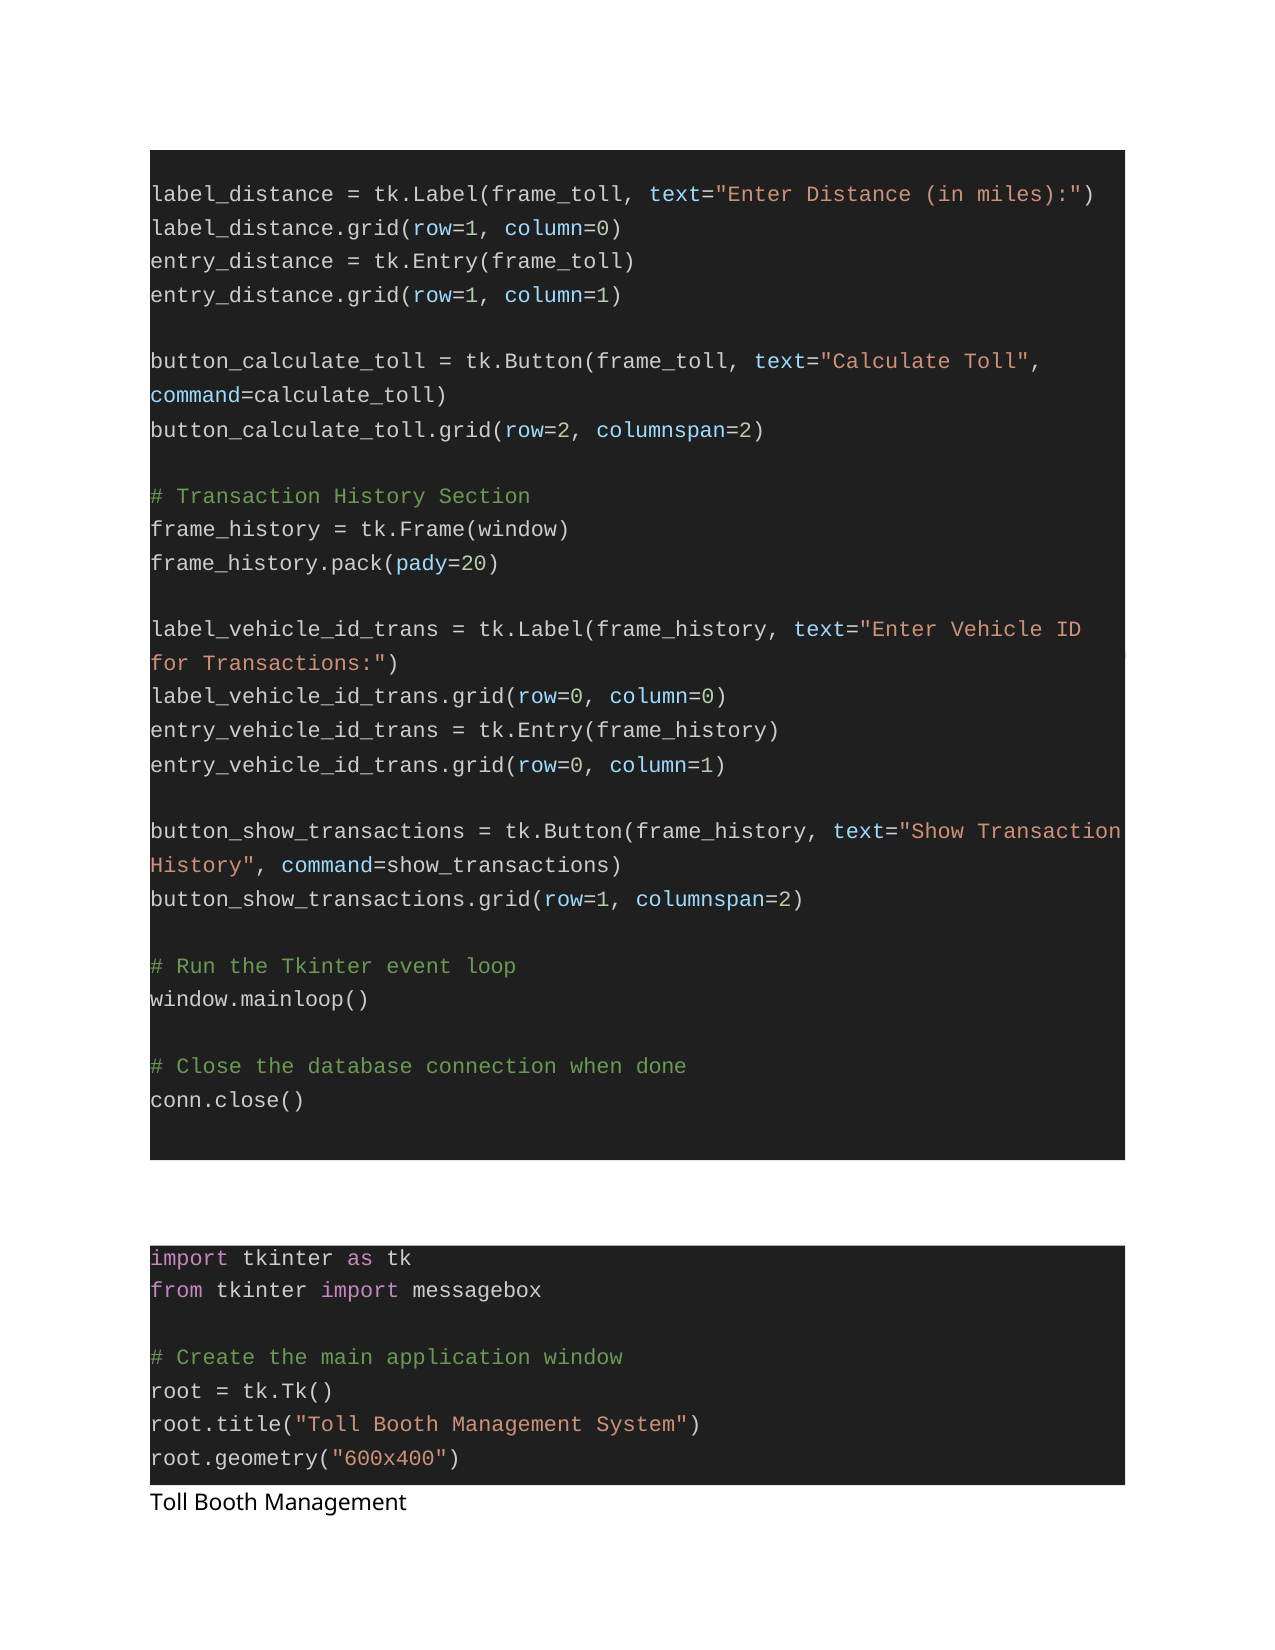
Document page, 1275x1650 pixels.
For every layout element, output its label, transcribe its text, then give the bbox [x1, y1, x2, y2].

text button_calculate_toll.grid(row=2, columnspan=2) [150, 418, 1125, 442]
text label_distance = tk.Label(frame_toll, text="Enter Distance (in miles):") label_distance.grid(row=1, column=0) [150, 184, 1125, 242]
text label_vehicle_id_trans = tk.Label(frame_history, text="Enter Vehicle ID [150, 618, 1125, 643]
text # Transaction History Section frame_history = tk.Frame(window) frame_history.pack(pady=20) [150, 485, 613, 576]
subtitle Toll Booth Management [150, 1217, 1125, 1517]
text button_calculate_toll = tk.Button(frame_toll, text="Calculate Toll", command=calculate_toll) [150, 351, 1125, 409]
text entry_distance = tk.Entry(frame_toll) entry_distance.grid(row=1, column=1) [150, 251, 787, 309]
